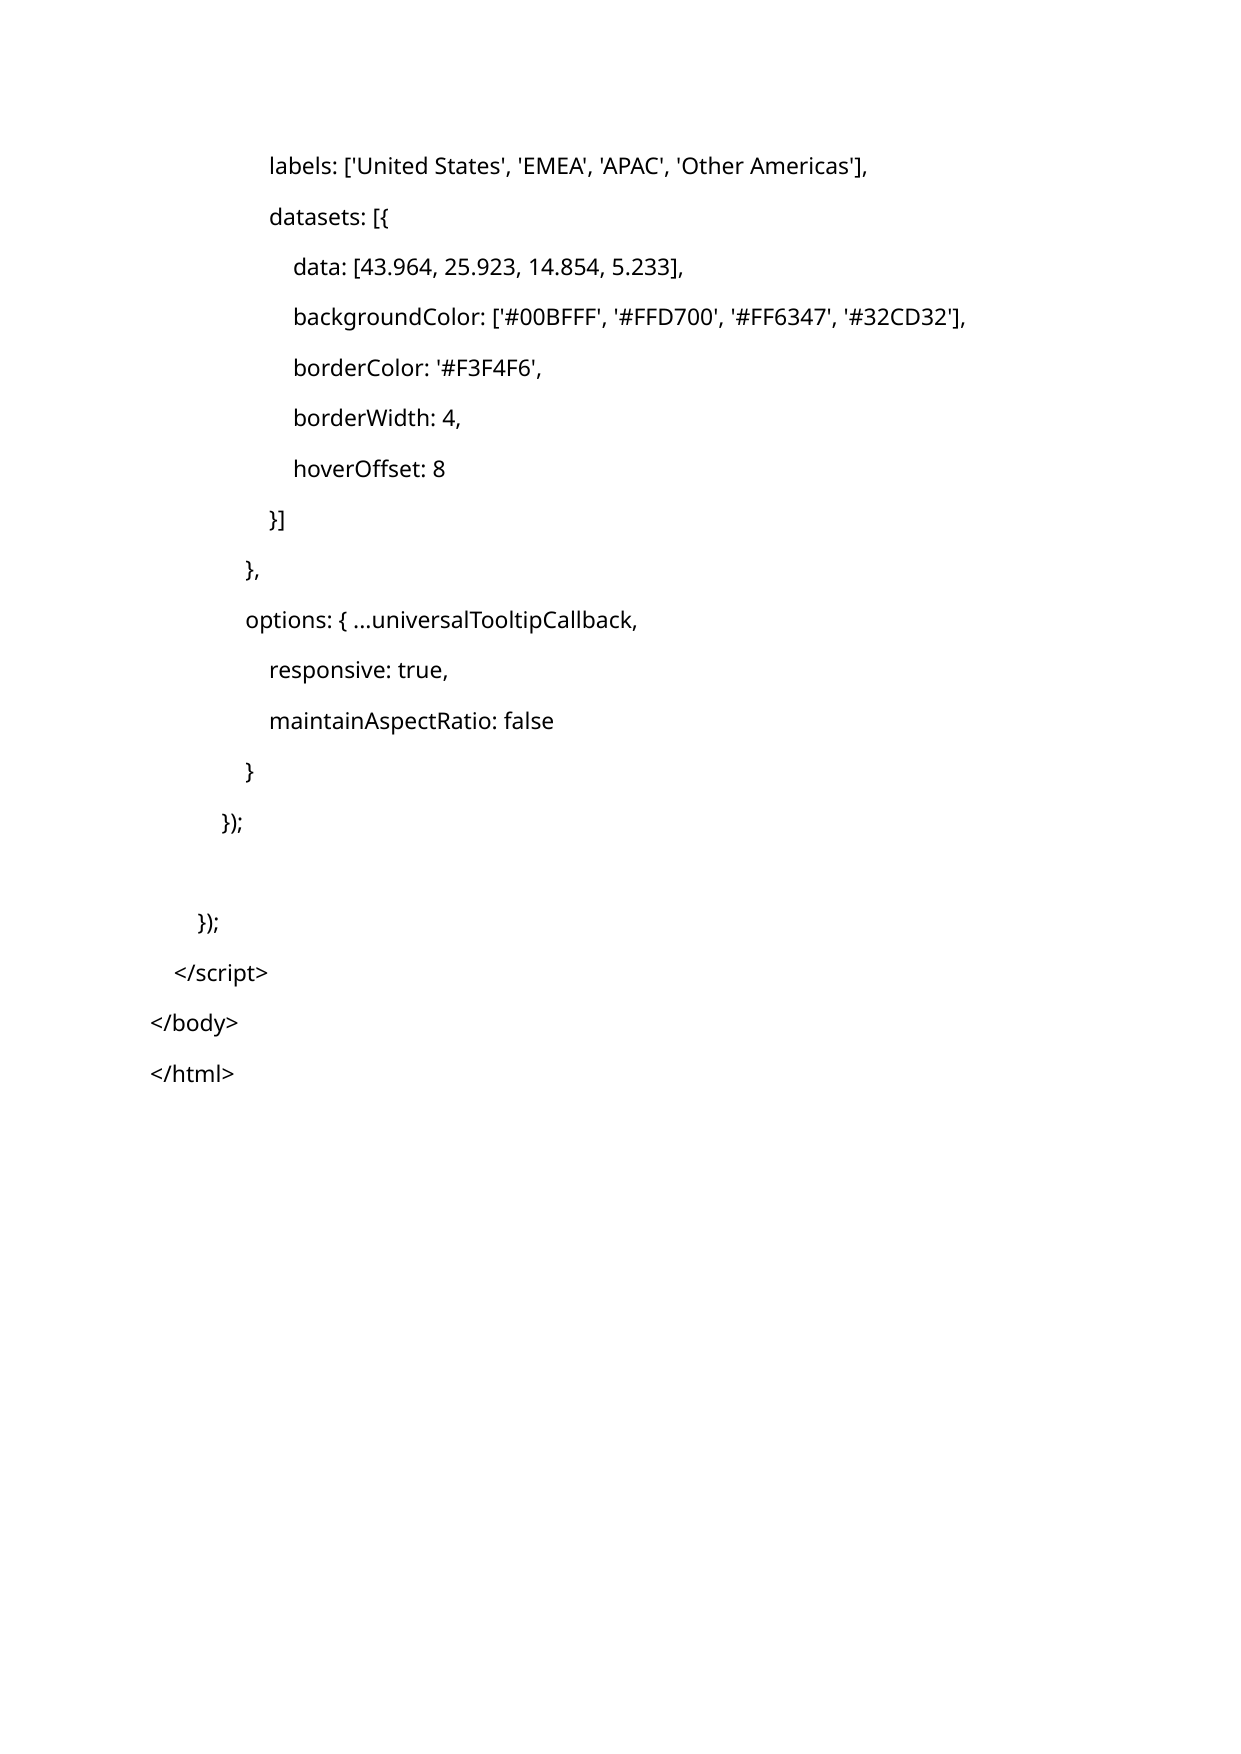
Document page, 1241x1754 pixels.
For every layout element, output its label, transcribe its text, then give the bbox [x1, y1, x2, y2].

text </script> [150, 957, 1090, 988]
text hoverOffset: 8 [150, 452, 1090, 484]
text borderWidth: 4, [150, 402, 1090, 433]
text options: { ...universalTooltipCallback, [150, 604, 1090, 635]
text }); [150, 805, 1090, 837]
text }, [150, 553, 1090, 584]
text datasets: [{ [150, 200, 1090, 232]
text borderColor: '#F3F4F6', [150, 352, 1090, 383]
text </body> [150, 1007, 1090, 1038]
text </html> [150, 1057, 1090, 1089]
text backgroundColor: ['#00BFFF', '#FFD700', '#FF6347', '#32CD32'], [150, 301, 1090, 332]
text maintainAspectRatio: false [150, 704, 1090, 736]
text }); [150, 906, 1090, 937]
text labels: ['United States', 'EMEA', 'APAC', 'Other Americas'], [150, 150, 1090, 181]
text data: [43.964, 25.923, 14.854, 5.233], [150, 251, 1090, 282]
text }] [150, 503, 1090, 534]
text responsive: true, [150, 654, 1090, 685]
text } [150, 755, 1090, 786]
